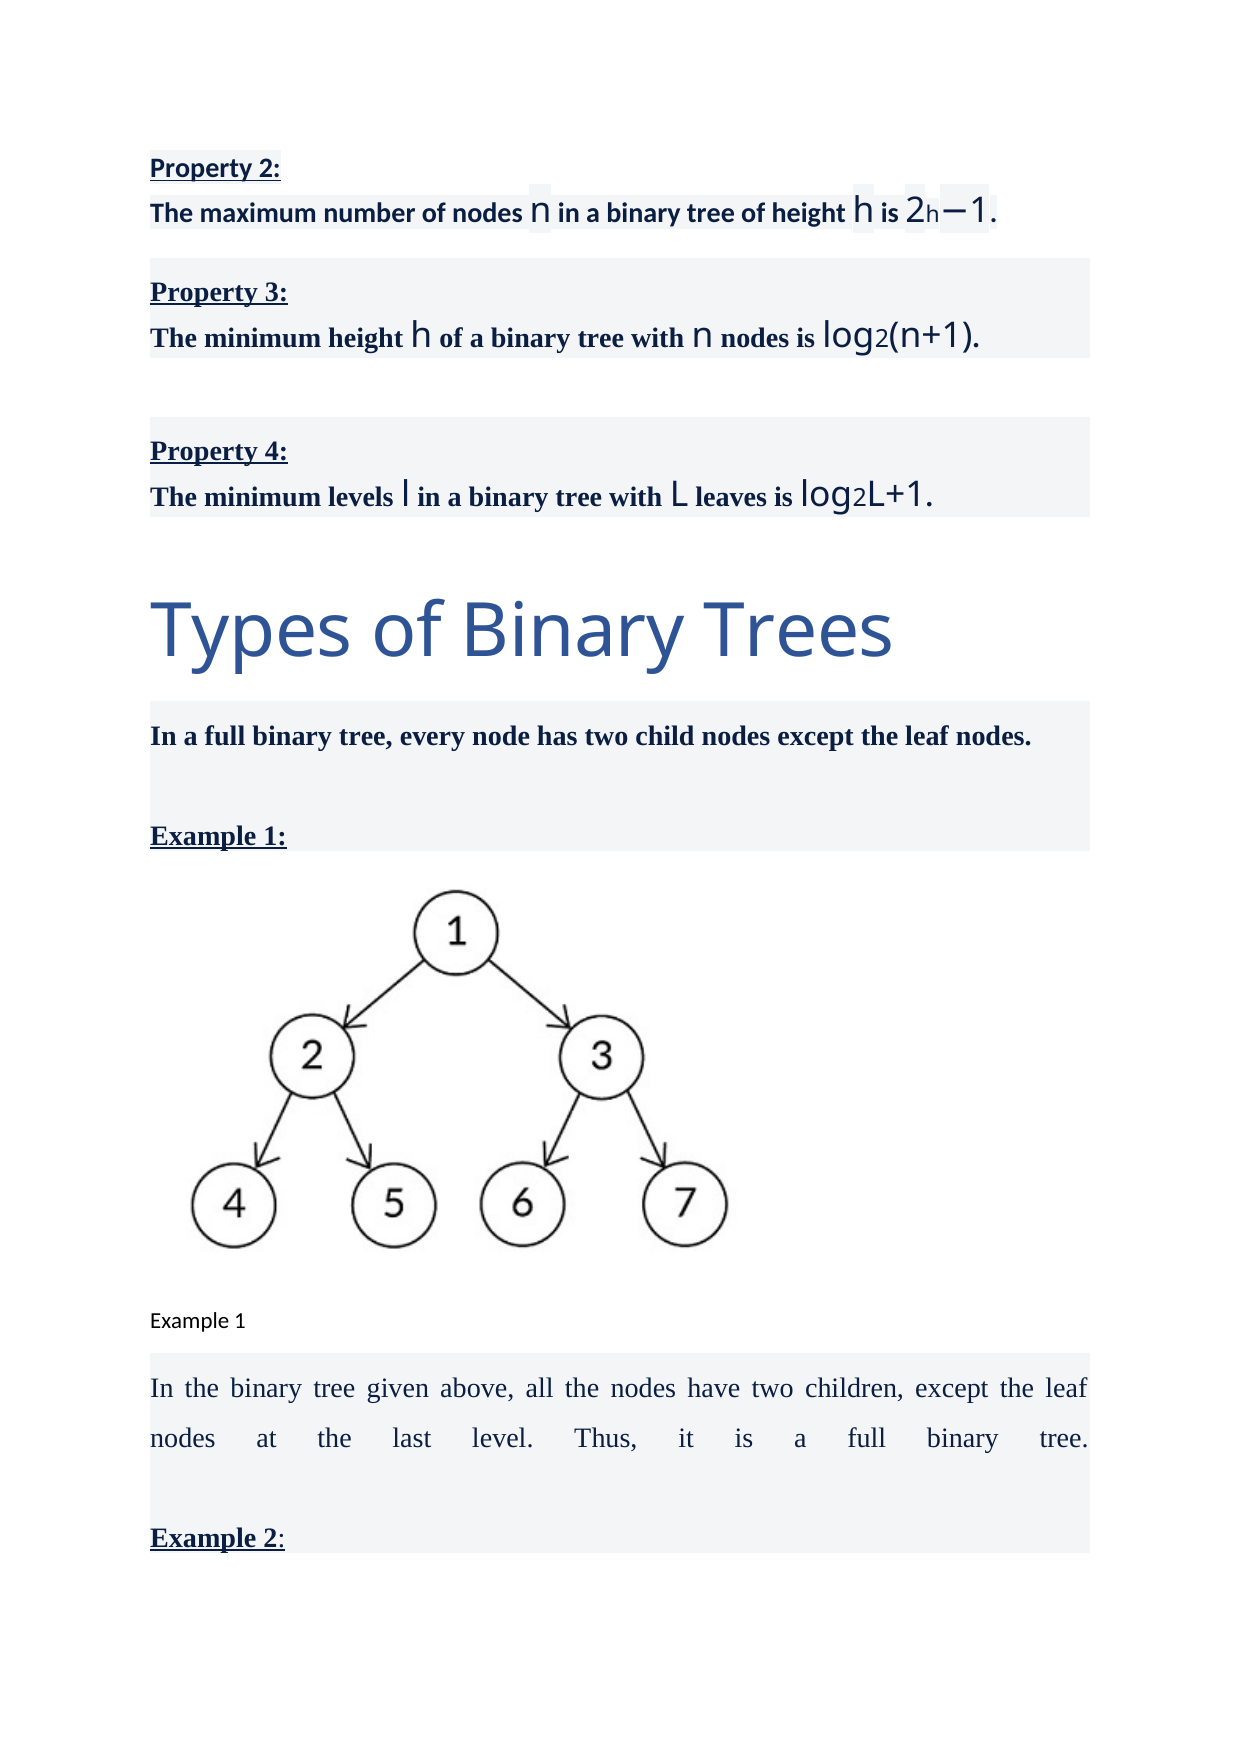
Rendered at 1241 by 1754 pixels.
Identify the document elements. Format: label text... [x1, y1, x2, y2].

subtitle Types of Binary Trees [150, 576, 1090, 678]
text In the binary tree given above, all the nodes have two children, except the leaf nodes at the last level. Thus, it is a full binary tree. [150, 1353, 1090, 1503]
text Example 1: [150, 751, 1090, 851]
text Property 3: [150, 258, 1090, 308]
text Property 4: [150, 417, 1090, 467]
text In a full binary tree, every node has two child nodes except the leaf nodes. [150, 701, 1090, 751]
text Property 2: The maximum number of nodes n in a binary tree of height h is 2h−1. [150, 150, 1090, 233]
text Example 1 [150, 1307, 1090, 1335]
picture [150, 851, 766, 1288]
text The minimum levels l in a binary tree with L leaves is log2L+1. [150, 467, 1090, 517]
text Example 2: [150, 1503, 1090, 1553]
text The minimum height h of a binary tree with n nodes is log2(n+1). [150, 308, 1090, 358]
